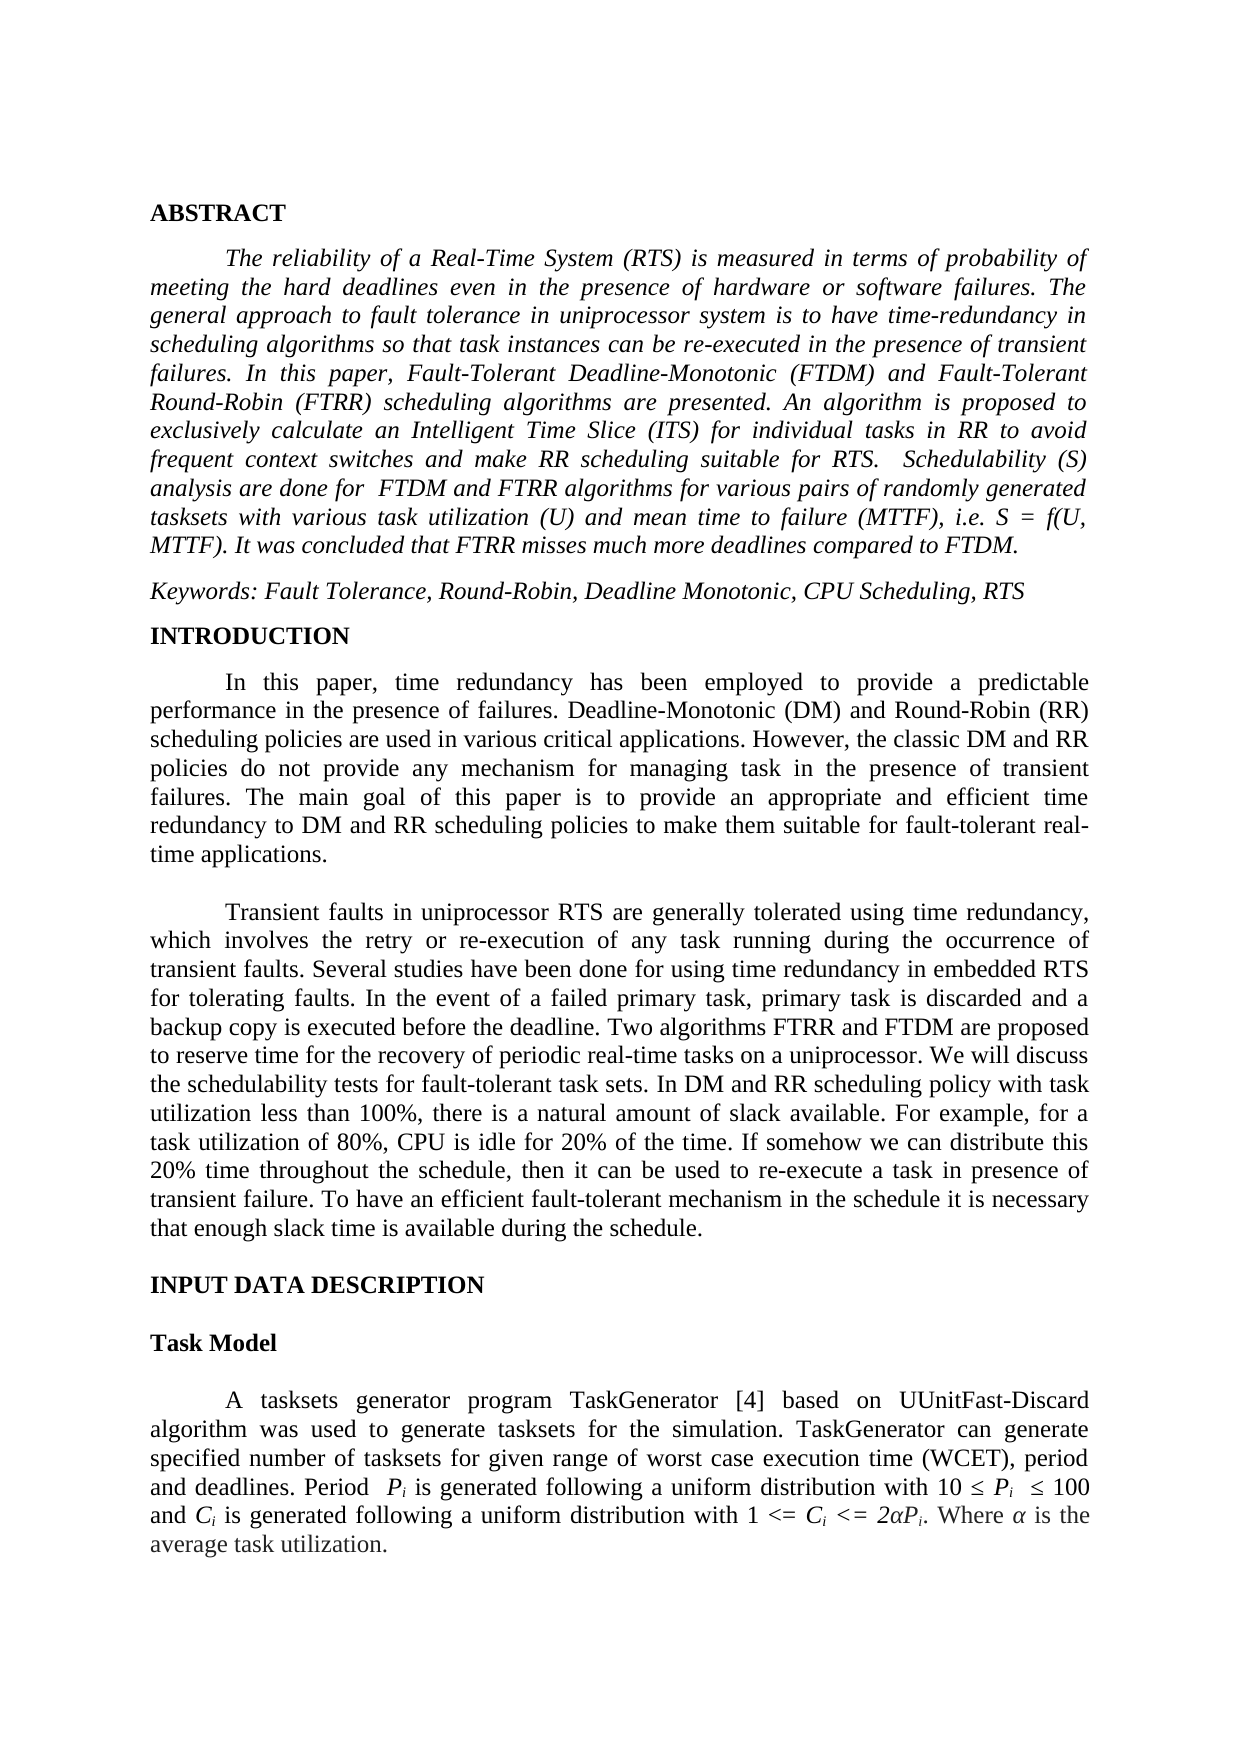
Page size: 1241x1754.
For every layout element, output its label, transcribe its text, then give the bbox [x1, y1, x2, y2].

text In this paper, time redundancy has been employed to provide a predictable performance in the presence of failures. Deadline-Monotonic (DM) and Round-Robin (RR) scheduling policies are used in various critical applications. However, the classic DM and RR policies do not provide any mechanism for managing task in the presence of transient failures. The main goal of this paper is to provide an appropriate and efficient time redundancy to DM and RR scheduling policies to make them suitable for fault-tolerant real-time applications. [150, 667, 1090, 868]
text INTRODUCTION [150, 621, 1090, 650]
text The reliability of a Real-Time System (RTS) is measured in terms of probability of meeting the hard deadlines even in the presence of hardware or software failures. The general approach to fault tolerance in uniprocessor system is to have time-redundancy in scheduling algorithms so that task instances can be re-executed in the presence of transient failures. In this paper, Fault-Tolerant Deadline-Monotonic (FTDM) and Fault-Tolerant Round-Robin (FTRR) scheduling algorithms are presented. An algorithm is proposed to exclusively calculate an Intelligent Time Slice (ITS) for individual tasks in RR to avoid frequent context switches and make RR scheduling suitable for RTS. Schedulability (S) analysis are done for FTDM and FTRR algorithms for various pairs of randomly generated tasksets with various task utilization (U) and mean time to failure (MTTF), i.e. S = f(U, MTTF). It was concluded that FTRR misses much more deadlines compared to FTDM. [150, 243, 1090, 559]
text Task Model [150, 1328, 1090, 1357]
text Keywords: Fault Tolerance, Round-Robin, Deadline Monotonic, CPU Scheduling, RTS [150, 576, 1090, 605]
text ABSTRACT [150, 198, 1090, 226]
text A tasksets generator program TaskGenerator [4] based on UUnitFast-Discard algorithm was used to generate tasksets for the simulation. TaskGenerator can generate specified number of tasksets for given range of worst case execution time (WCET), period and deadlines. Period Pi is generated following a uniform distribution with 10 ≤ Pi ≤ 100 and Ci is generated following a uniform distribution with 1 <= Ci <= 2αPi. Where α is the average task utilization. [150, 1386, 1090, 1558]
text INPUT DATA DESCRIPTION [150, 1271, 1090, 1299]
text Transient faults in uniprocessor RTS are generally tolerated using time redundancy, which involves the retry or re-execution of any task running during the occurrence of transient faults. Several studies have been done for using time redundancy in embedded RTS for tolerating faults. In the event of a failed primary task, primary task is discarded and a backup copy is executed before the deadline. Two algorithms FTRR and FTDM are proposed to reserve time for the recovery of periodic real-time tasks on a uniprocessor. We will discuss the schedulability tests for fault-tolerant task sets. In DM and RR scheduling policy with task utilization less than 100%, there is a natural amount of slack available. For example, for a task utilization of 80%, CPU is idle for 20% of the time. If somehow we can distribute this 20% time throughout the schedule, then it can be used to re-execute a task in presence of transient failure. To have an efficient fault-tolerant mechanism in the schedule it is necessary that enough slack time is available during the schedule. [150, 897, 1090, 1242]
